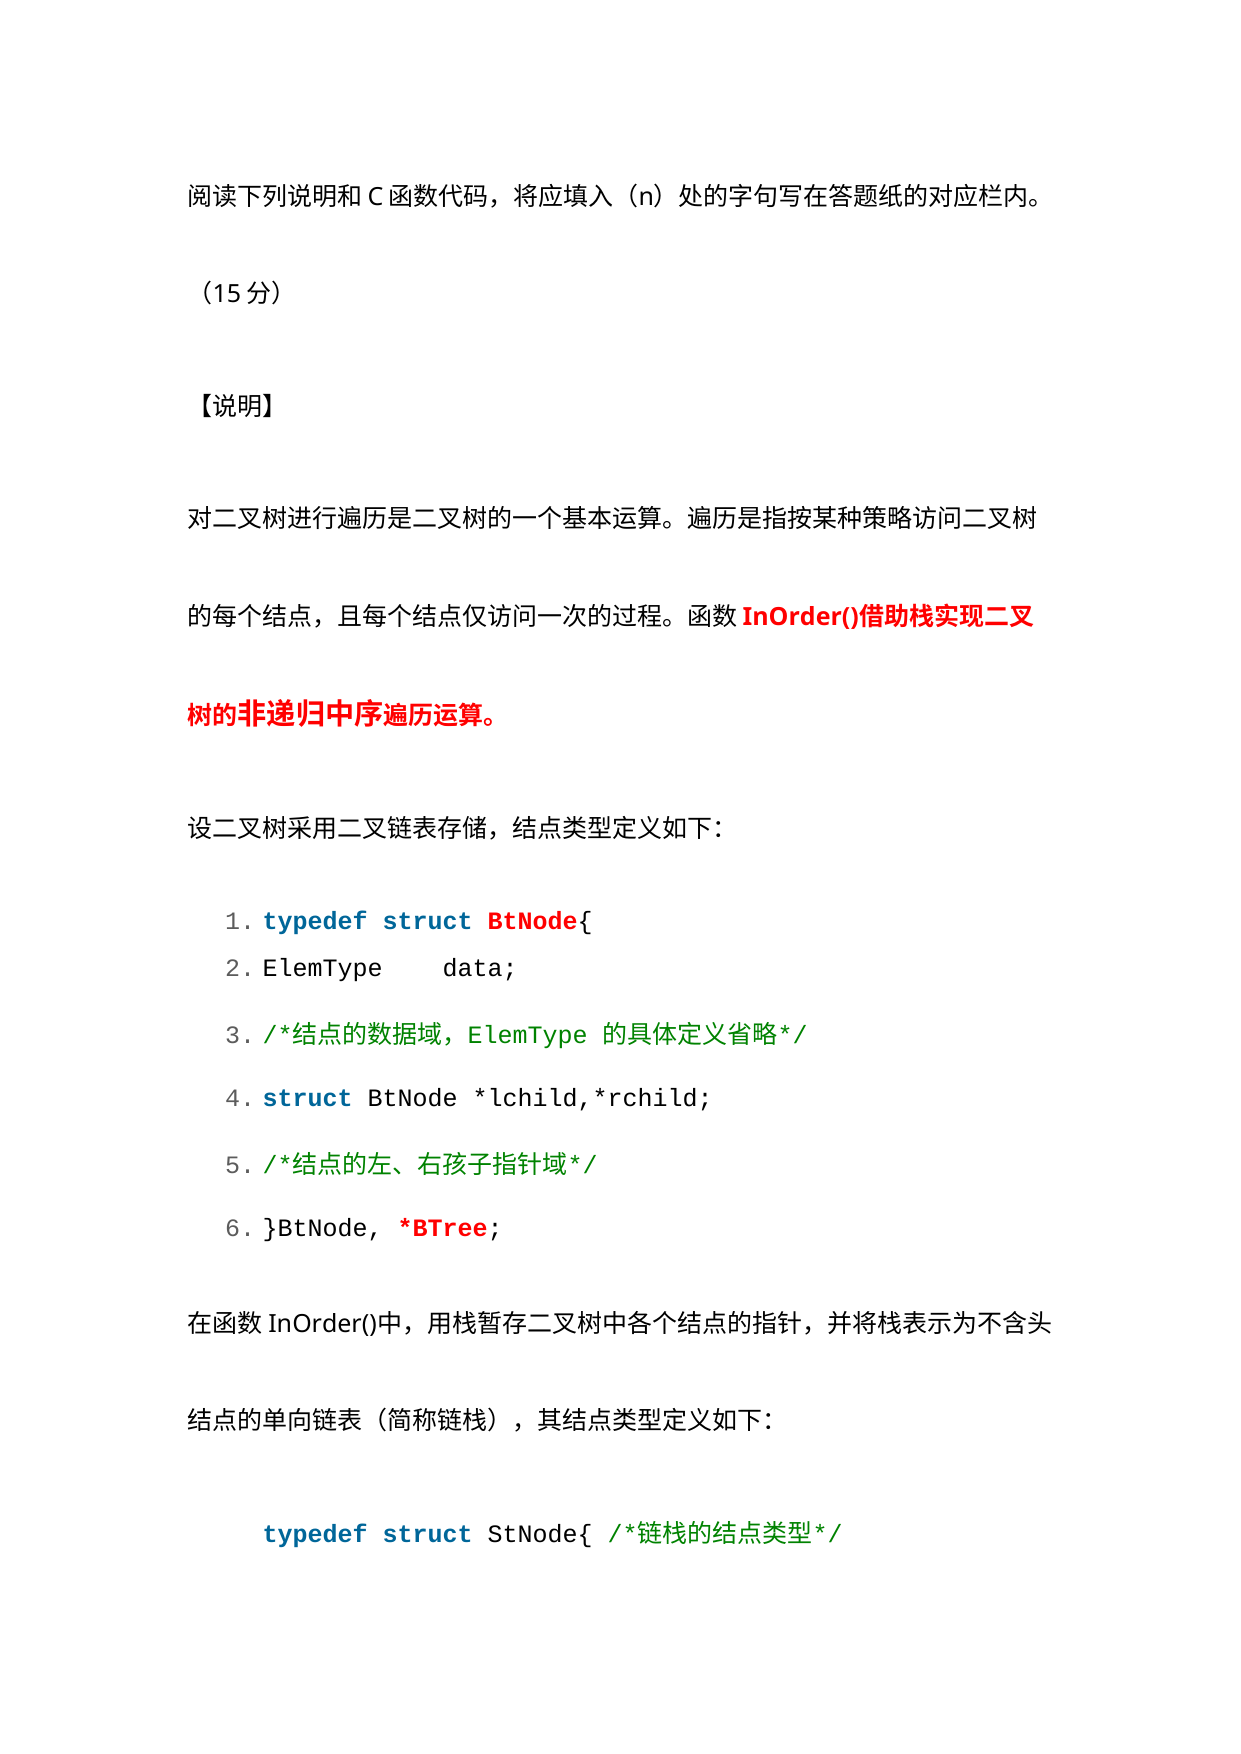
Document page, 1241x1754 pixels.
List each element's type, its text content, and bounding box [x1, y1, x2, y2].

list struct BtNode *lchild,*rchild; [225, 1083, 1053, 1116]
text 设二叉树采用二叉链表存储，结点类型定义如下： [187, 794, 1053, 859]
list ElemType data; [225, 953, 1053, 986]
text 在函数 InOrder()中，用栈暂存二叉树中各个结点的指针，并将栈表示为不含头结点的单向链表（简称链栈），其结点类型定义如下： [187, 1289, 1053, 1451]
text 【说明】 [187, 372, 1053, 437]
list typedef struct BtNode{ [225, 907, 1053, 939]
list /*结点的数据域，ElemType 的具体定义省略*/ [225, 1000, 1053, 1065]
list /*结点的左、右孩子指针域*/ [225, 1130, 1053, 1195]
text 对二叉树进行遍历是二叉树的一个基本运算。遍历是指按某种策略访问二叉树的每个结点，且每个结点仅访问一次的过程。函数InOrder()借助栈实现二叉树的非递归中序遍历运算。 [187, 484, 1053, 744]
text typedef struct StNode{ /*链栈的结点类型*/ [262, 1499, 1053, 1564]
list }BtNode, *BTree; [225, 1213, 1053, 1246]
text 阅读下列说明和C函数代码，将应填入（n）处的字句写在答题纸的对应栏内。（15分） [187, 162, 1053, 324]
